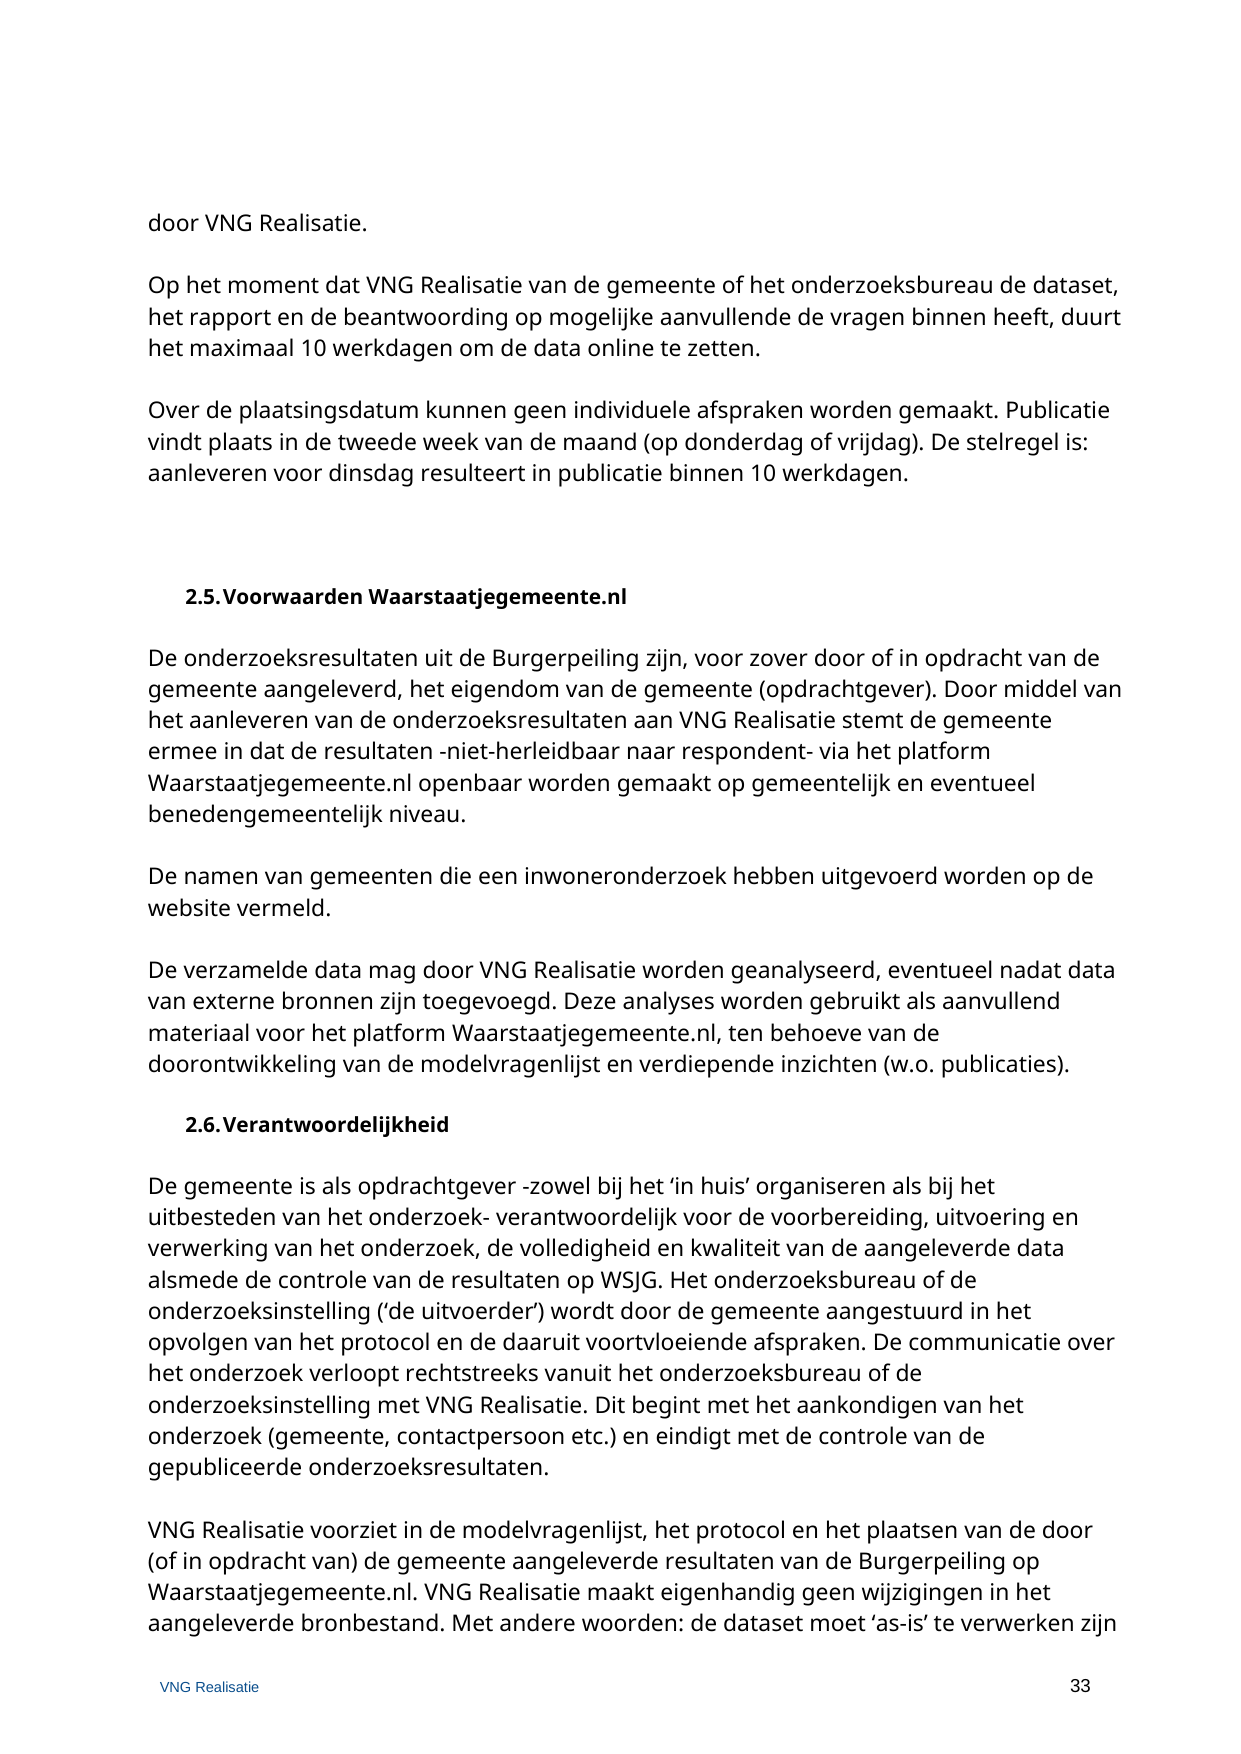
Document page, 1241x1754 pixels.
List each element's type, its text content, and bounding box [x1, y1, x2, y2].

subtitle Verantwoordelijkheid [185, 1110, 1128, 1139]
text De verzamelde data mag door VNG Realisatie worden geanalyseerd, eventueel nadat data van externe bronnen zijn toegevoegd. Deze analyses worden gebruikt als aanvullend materiaal voor het platform Waarstaatjegemeente.nl, ten behoeve van de doorontwikkeling van de modelvragenlijst en verdiepende inzichten (w.o. publicaties). [148, 954, 1128, 1079]
text Op het moment dat VNG Realisatie van de gemeente of het onderzoeksbureau de dataset, het rapport en de beantwoording op mogelijke aanvullende de vragen binnen heeft, duurt het maximaal 10 werkdagen om de data online te zetten. [148, 269, 1128, 363]
text De gemeente is als opdrachtgever -zowel bij het ‘in huis’ organiseren als bij het uitbesteden van het onderzoek- verantwoordelijk voor de voorbereiding, uitvoering en verwerking van het onderzoek, de volledigheid en kwaliteit van de aangeleverde data alsmede de controle van de resultaten op WSJG. Het onderzoeksbureau of de onderzoeksinstelling (‘de uitvoerder’) wordt door de gemeente aangestuurd in het opvolgen van het protocol en de daaruit voortvloeiende afspraken. De communicatie over het onderzoek verloopt rechtstreeks vanuit het onderzoeksbureau of de onderzoeksinstelling met VNG Realisatie. Dit begint met het aankondigen van het onderzoek (gemeente, contactpersoon etc.) en eindigt met de controle van de gepubliceerde onderzoeksresultaten. [148, 1170, 1128, 1482]
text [148, 1514, 1128, 1639]
text De namen van gemeenten die een inwoneronderzoek hebben uitgevoerd worden op de website vermeld. [148, 860, 1128, 923]
subtitle Voorwaarden Waarstaatjegemeente.nl [185, 582, 1128, 610]
text De onderzoeksresultaten uit de Burgerpeiling zijn, voor zover door of in opdracht van de gemeente aangeleverd, het eigendom van de gemeente (opdrachtgever). Door middel van het aanleveren van de onderzoeksresultaten aan VNG Realisatie stemt de gemeente ermee in dat de resultaten -niet-herleidbaar naar respondent- via het platform Waarstaatjegemeente.nl openbaar worden gemaakt op gemeentelijk en eventueel benedengemeentelijk niveau. [148, 641, 1128, 829]
text Over de plaatsingsdatum kunnen geen individuele afspraken worden gemaakt. Publicatie vindt plaats in de tweede week van de maand (op donderdag of vrijdag). De stelregel is: aanleveren voor dinsdag resulteert in publicatie binnen 10 werkdagen. [148, 394, 1128, 488]
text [148, 207, 1128, 238]
